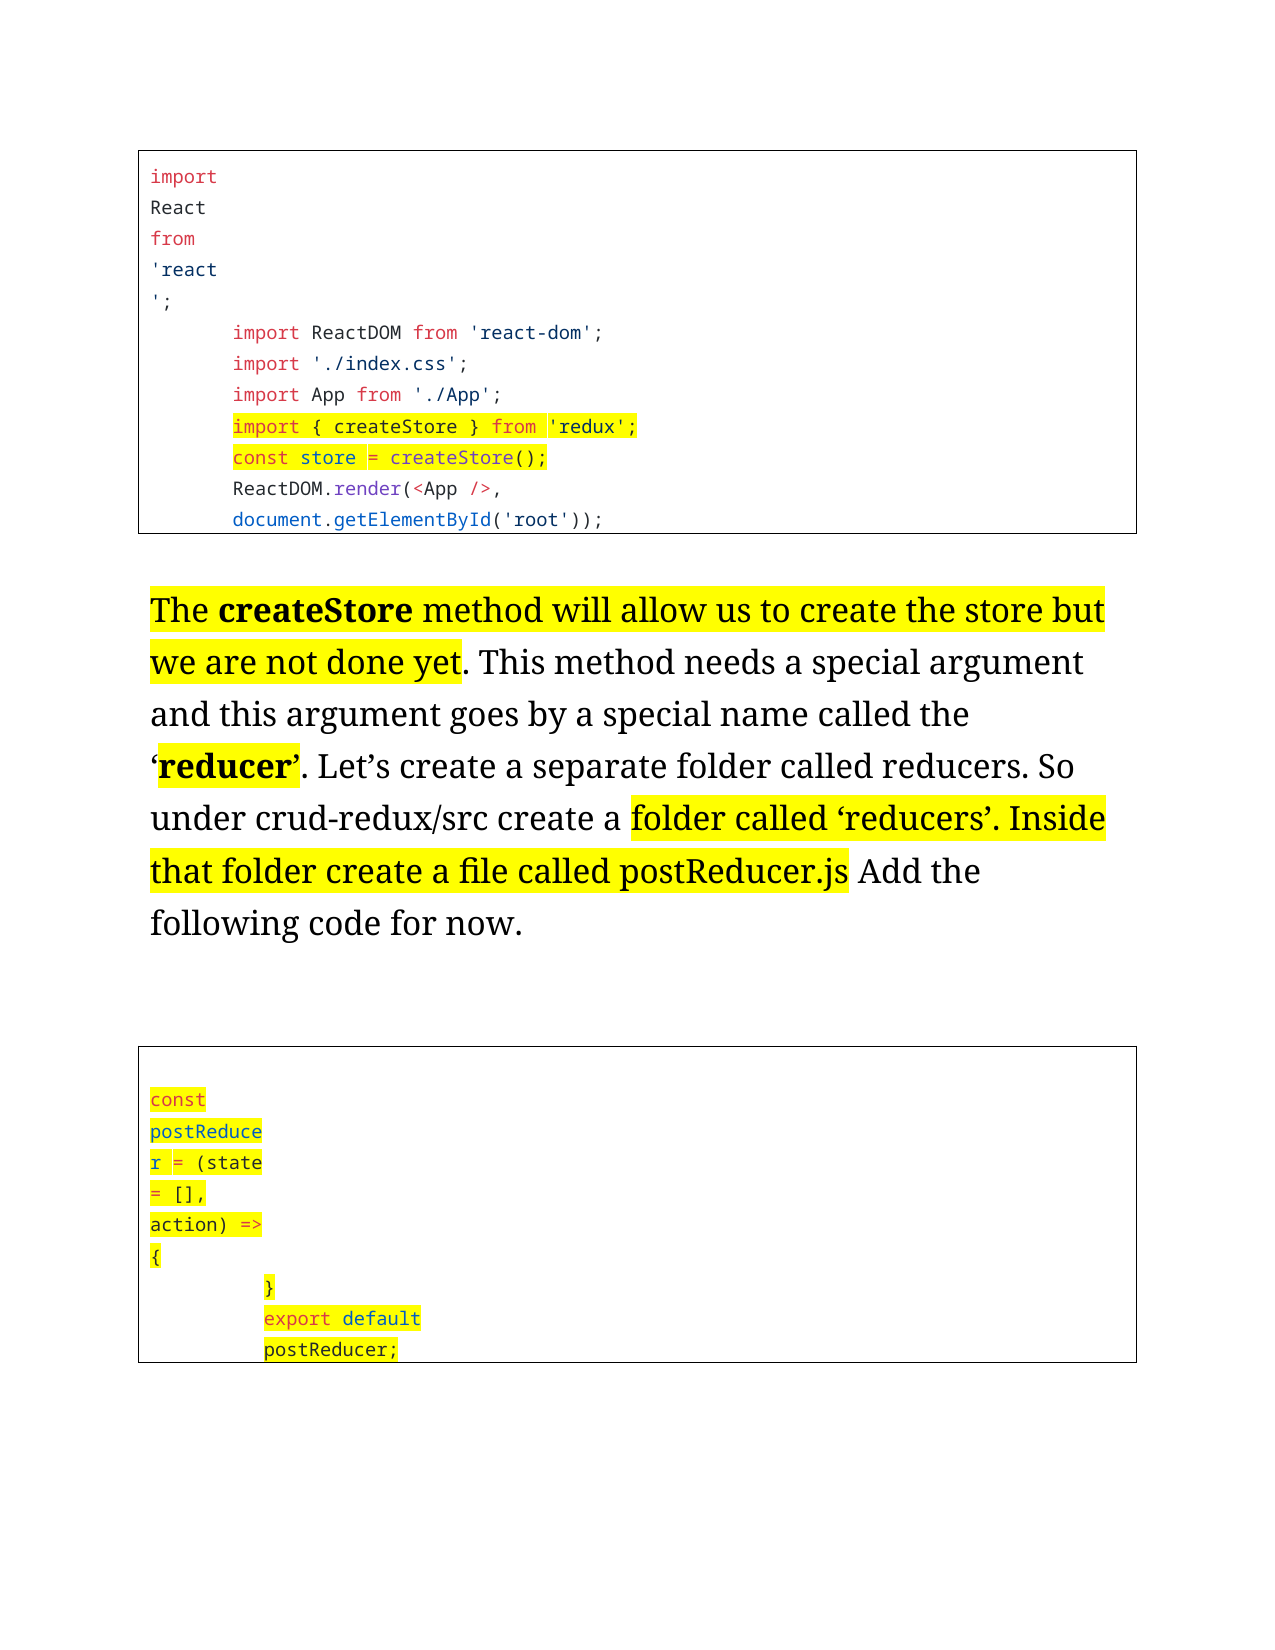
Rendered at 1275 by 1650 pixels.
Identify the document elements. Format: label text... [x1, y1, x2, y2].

text The createStore method will allow us to create the store but we are not done yet. This method needs a special argument and this argument goes by a special name called the ‘reducer’. Let’s create a separate folder called reducers. So under crud-redux/src create a folder called ‘reducers’. Inside that folder create a file called postReducer.js Add the following code for now. [150, 586, 1125, 945]
table_header [139, 1047, 1136, 1362]
table_header [139, 151, 1136, 532]
